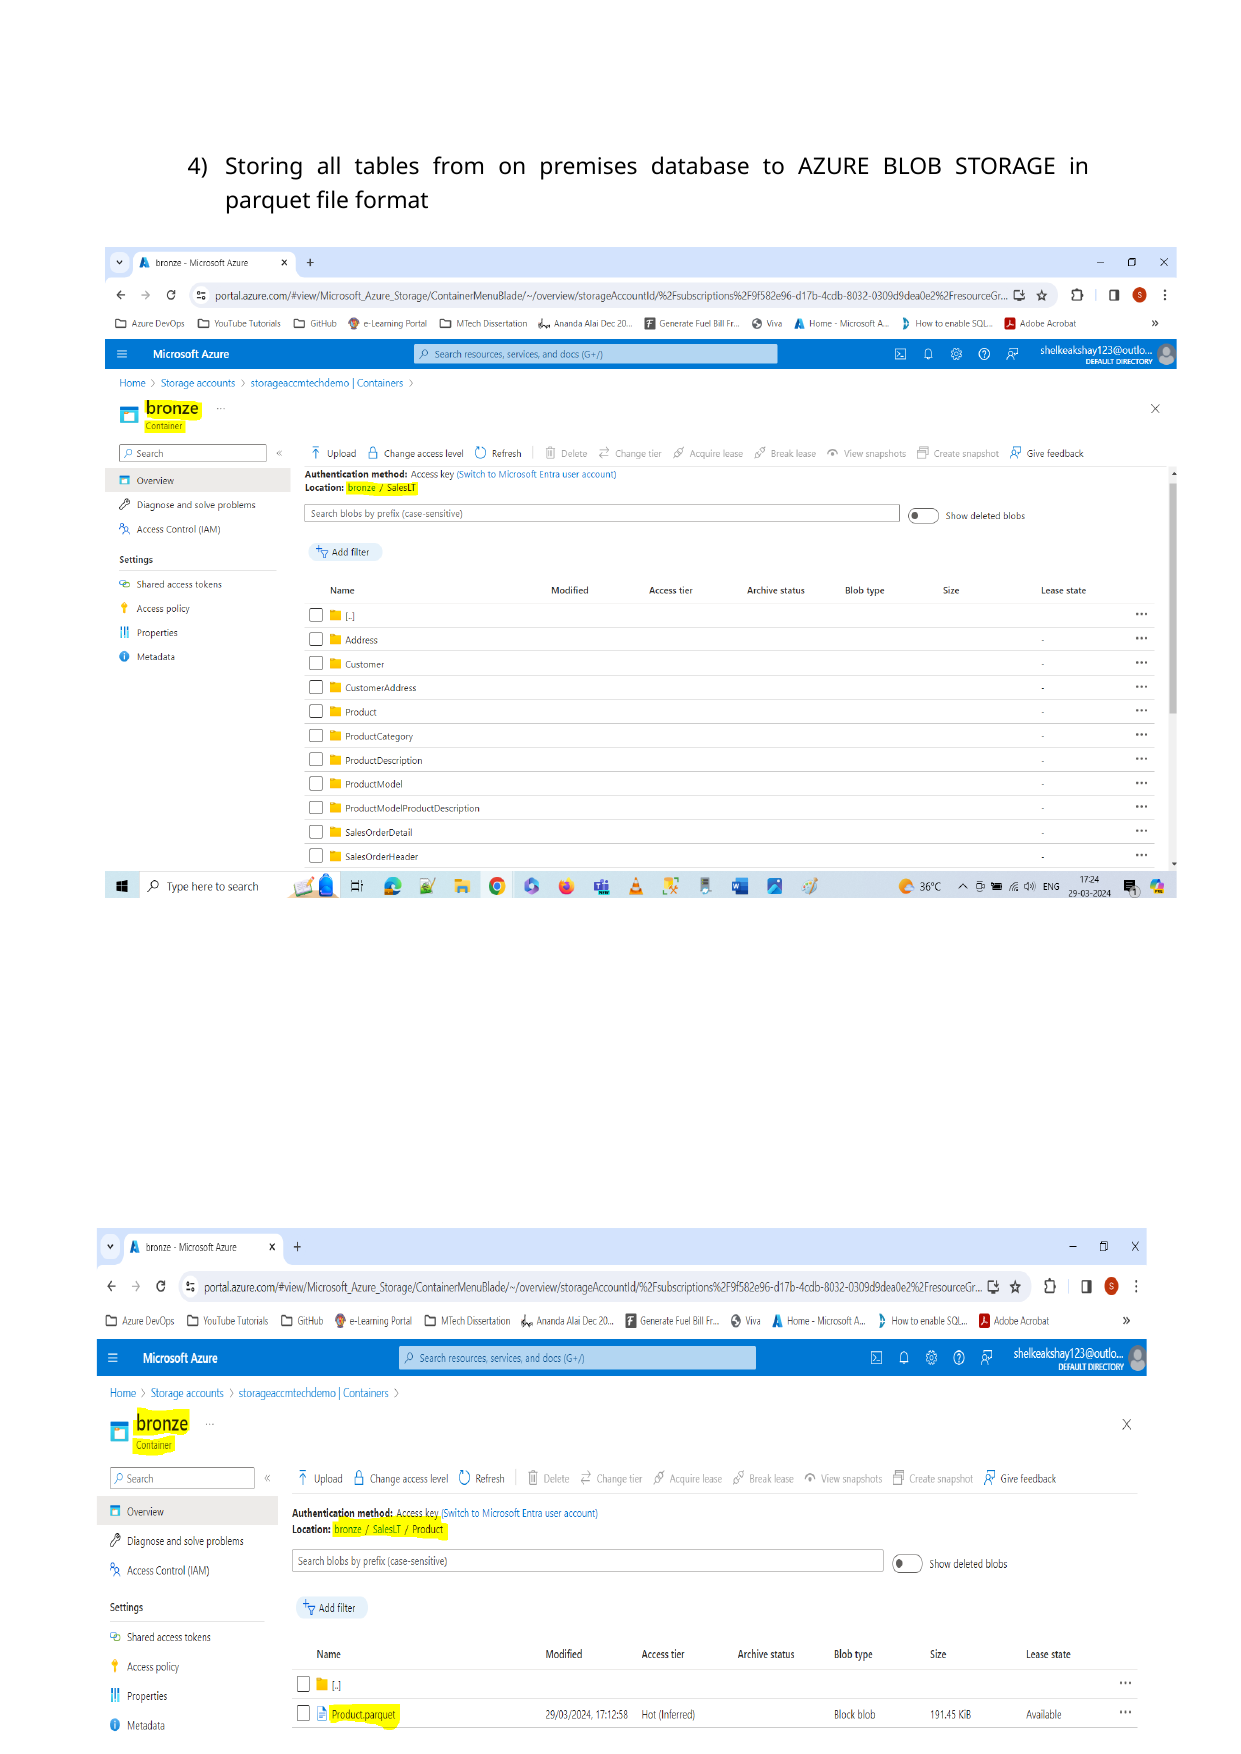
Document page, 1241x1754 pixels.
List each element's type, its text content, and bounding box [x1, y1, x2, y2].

list Storing all tables from on premises database to AZURE BLOB STORAGE in parquet file format [187, 150, 1090, 215]
picture [105, 247, 1176, 898]
picture [96, 1228, 1147, 1751]
